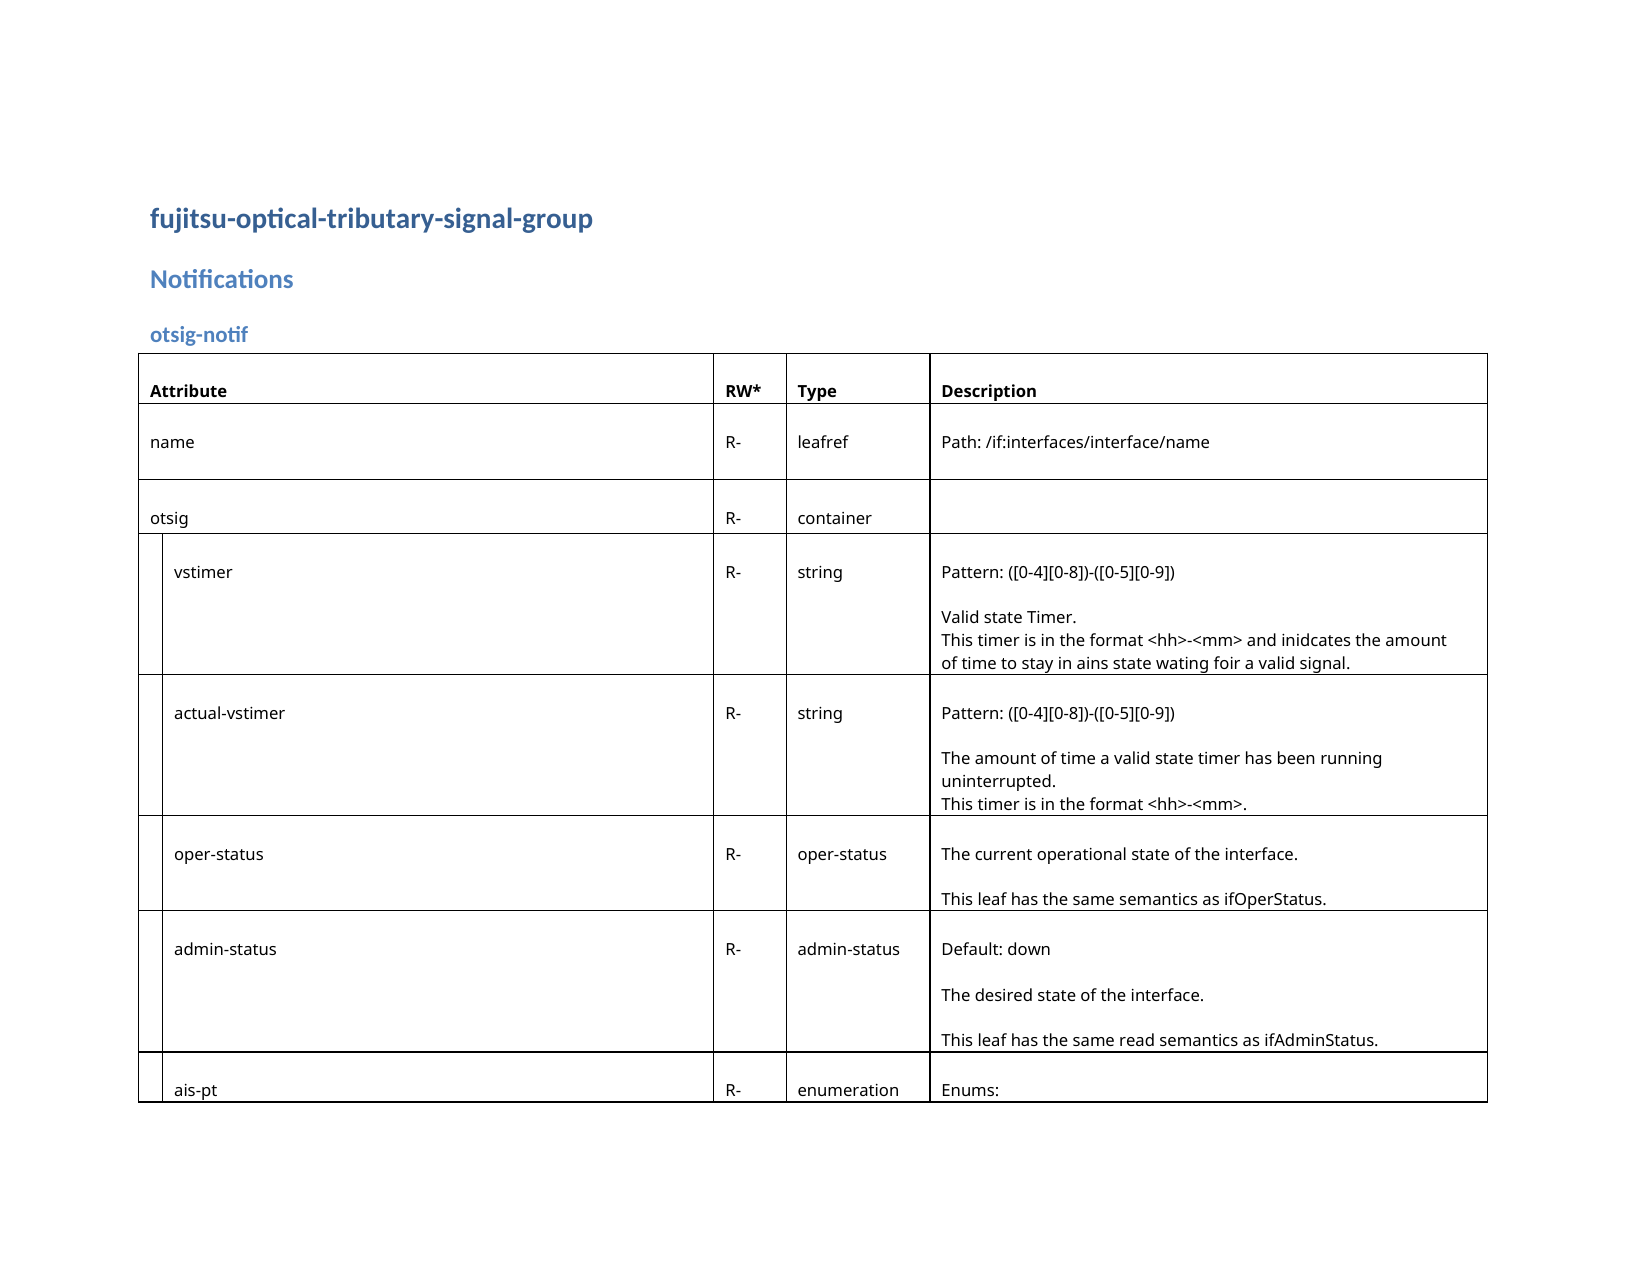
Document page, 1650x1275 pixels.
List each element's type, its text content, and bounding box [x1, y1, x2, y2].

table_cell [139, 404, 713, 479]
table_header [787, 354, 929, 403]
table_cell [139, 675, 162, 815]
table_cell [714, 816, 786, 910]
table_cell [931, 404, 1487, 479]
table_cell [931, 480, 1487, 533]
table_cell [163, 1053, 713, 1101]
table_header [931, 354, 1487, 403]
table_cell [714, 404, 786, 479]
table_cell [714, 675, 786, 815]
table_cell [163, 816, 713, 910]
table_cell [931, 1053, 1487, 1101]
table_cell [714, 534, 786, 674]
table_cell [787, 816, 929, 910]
subtitle fujitsu-optical-tributary-signal-group [150, 200, 1500, 236]
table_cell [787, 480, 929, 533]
subtitle otsig-notif [150, 321, 1500, 348]
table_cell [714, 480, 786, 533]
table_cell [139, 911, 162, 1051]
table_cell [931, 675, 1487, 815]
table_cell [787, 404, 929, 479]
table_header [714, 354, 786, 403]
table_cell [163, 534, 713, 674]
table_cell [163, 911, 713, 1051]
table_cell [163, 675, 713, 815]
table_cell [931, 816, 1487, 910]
subtitle Notifications [150, 262, 1500, 295]
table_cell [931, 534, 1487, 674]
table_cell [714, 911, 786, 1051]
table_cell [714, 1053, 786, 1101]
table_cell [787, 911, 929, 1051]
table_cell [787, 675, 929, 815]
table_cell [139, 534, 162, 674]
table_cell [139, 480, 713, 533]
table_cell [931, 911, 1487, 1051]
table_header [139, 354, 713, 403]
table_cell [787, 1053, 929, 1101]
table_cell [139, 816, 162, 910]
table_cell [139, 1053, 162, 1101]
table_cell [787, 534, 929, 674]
